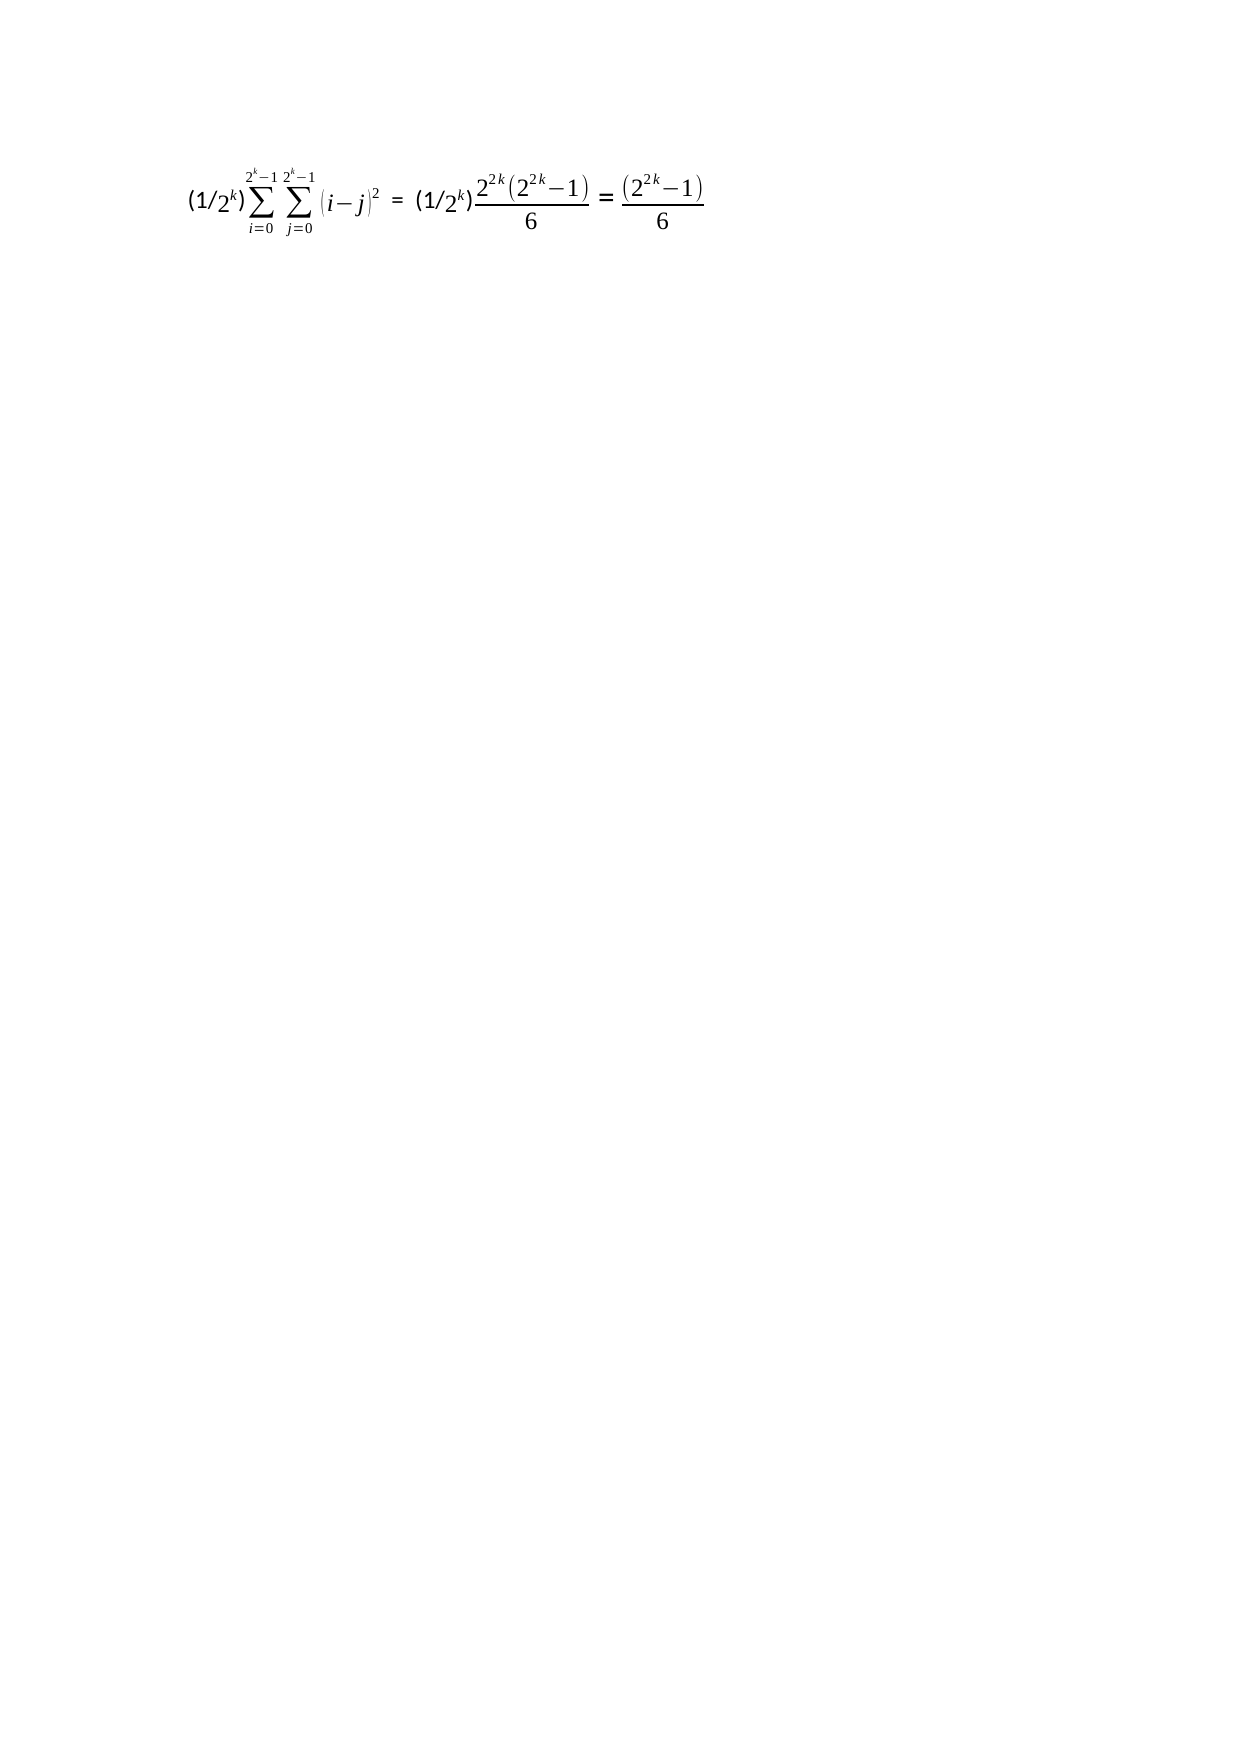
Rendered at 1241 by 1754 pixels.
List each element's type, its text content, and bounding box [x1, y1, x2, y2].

text (1/) = (1/) = [187, 164, 1053, 239]
